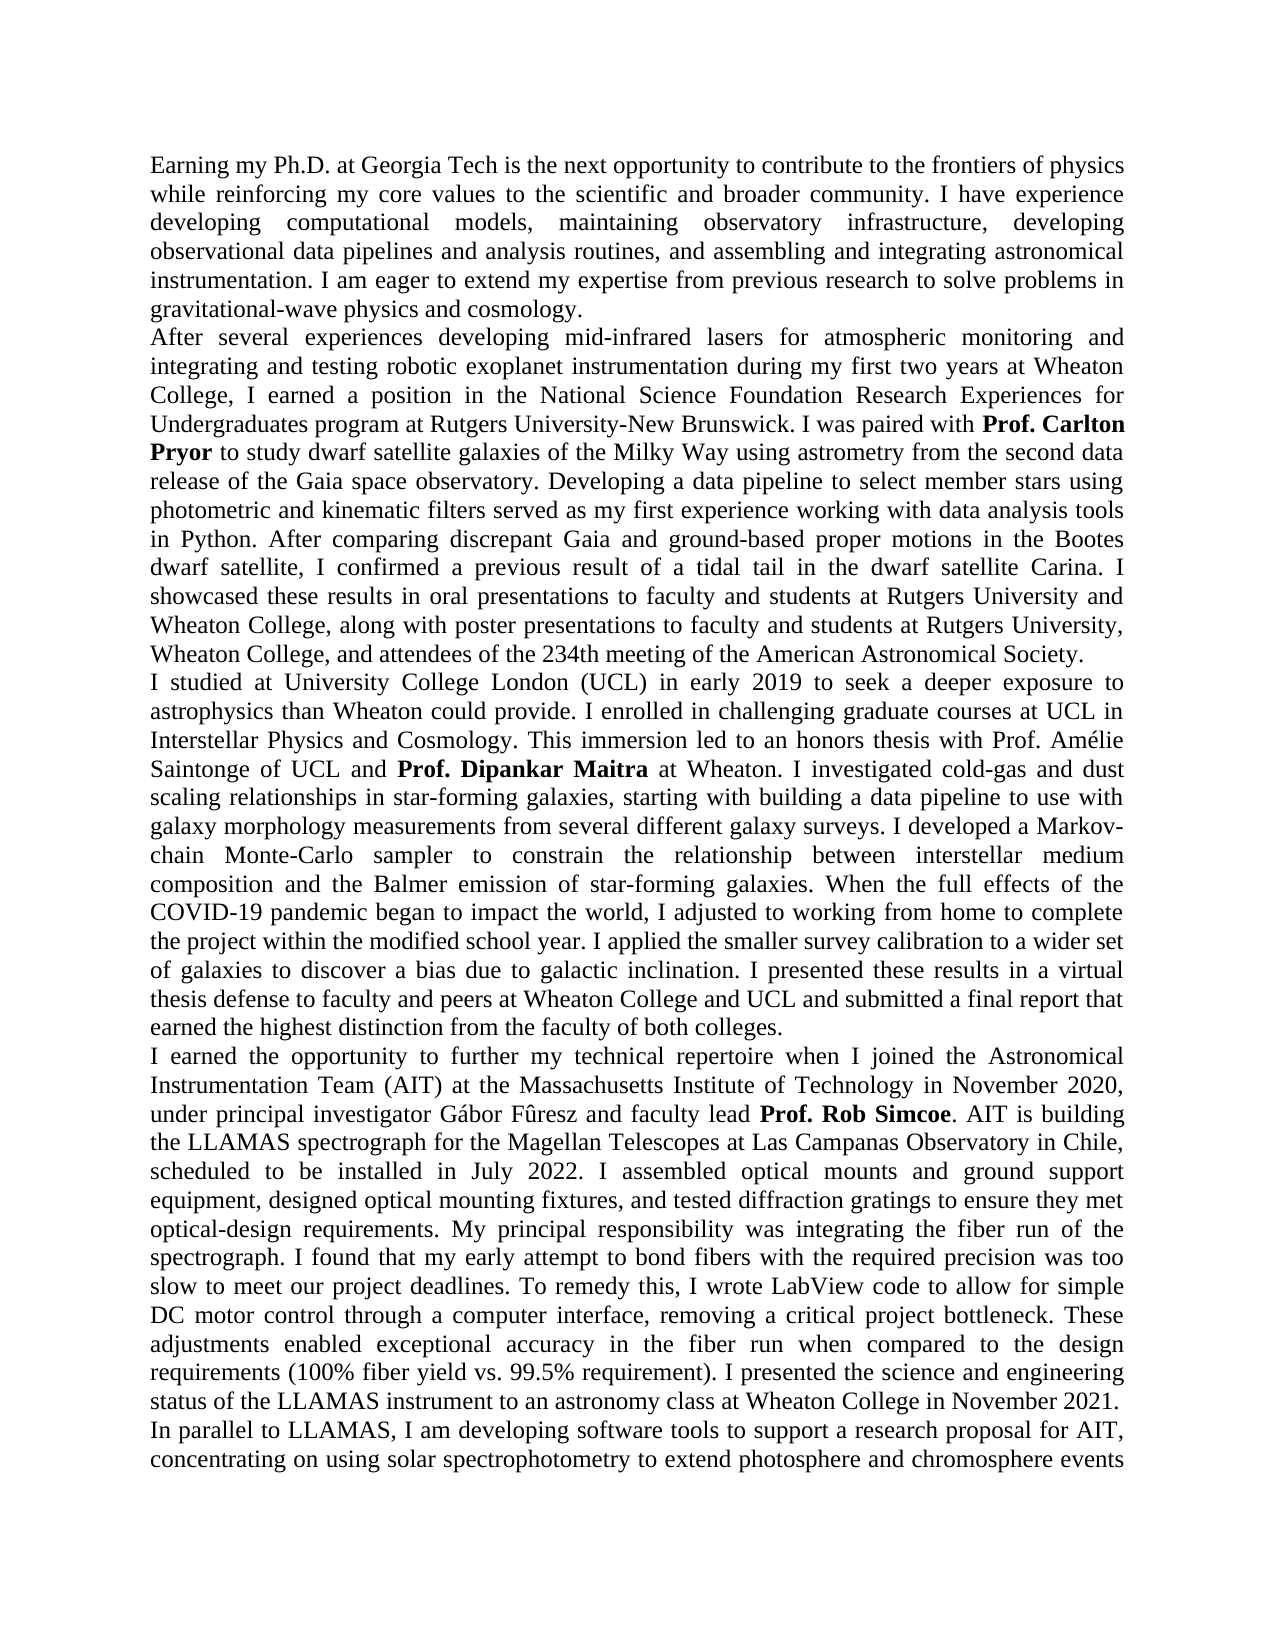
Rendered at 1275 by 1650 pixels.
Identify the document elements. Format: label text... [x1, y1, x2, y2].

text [150, 1415, 1125, 1472]
text After several experiences developing mid-infrared lasers for atmospheric monitoring and integrating and testing robotic exoplanet instrumentation during my first two years at Wheaton College, I earned a position in the National Science Foundation Research Experiences for Undergraduates program at Rutgers University-New Brunswick. I was paired with Prof. Carlton Pryor to study dwarf satellite galaxies of the Milky Way using astrometry from the second data release of the Gaia space observatory. Developing a data pipeline to select member stars using photometric and kinematic filters served as my first experience working with data analysis tools in Python. After comparing discrepant Gaia and ground-based proper motions in the Bootes dwarf satellite, I confirmed a previous result of a tidal tail in the dwarf satellite Carina. I showcased these results in oral presentations to faculty and students at Rutgers University and Wheaton College, along with poster presentations to faculty and students at Rutgers University, Wheaton College, and attendees of the 234th meeting of the American Astronomical Society. [150, 322, 1125, 667]
text I studied at University College London (UCL) in early 2019 to seek a deeper exposure to astrophysics than Wheaton could provide. I enrolled in challenging graduate courses at UCL in Interstellar Physics and Cosmology. This immersion led to an honors thesis with Prof. Amélie Saintonge of UCL and Prof. Dipankar Maitra at Wheaton. I investigated cold-gas and dust scaling relationships in star-forming galaxies, starting with building a data pipeline to use with galaxy morphology measurements from several different galaxy surveys. I developed a Markov-chain Monte-Carlo sampler to constrain the relationship between interstellar medium composition and the Balmer emission of star-forming galaxies. When the full effects of the COVID-19 pandemic began to impact the world, I adjusted to working from home to complete the project within the modified school year. I applied the smaller survey calibration to a wider set of galaxies to discover a bias due to galactic inclination. I presented these results in a virtual thesis defense to faculty and peers at Wheaton College and UCL and submitted a final report that earned the highest distinction from the faculty of both colleges. [150, 667, 1125, 1041]
text I earned the opportunity to further my technical repertoire when I joined the Astronomical Instrumentation Team (AIT) at the Massachusetts Institute of Technology in November 2020, under principal investigator Gábor Fûresz and faculty lead Prof. Rob Simcoe. AIT is building the LLAMAS spectrograph for the Magellan Telescopes at Las Campanas Observatory in Chile, scheduled to be installed in July 2022. I assembled optical mounts and ground support equipment, designed optical mounting fixtures, and tested diffraction gratings to ensure they met optical-design requirements. My principal responsibility was integrating the fiber run of the spectrograph. I found that my early attempt to bond fibers with the required precision was too slow to meet our project deadlines. To remedy this, I wrote LabView code to allow for simple DC motor control through a computer interface, removing a critical project bottleneck. These adjustments enabled exceptional accuracy in the fiber run when compared to the design requirements (100% fiber yield vs. 99.5% requirement). I presented the science and engineering status of the LLAMAS instrument to an astronomy class at Wheaton College in November 2021. [150, 1041, 1125, 1415]
text Earning my Ph.D. at Georgia Tech is the next opportunity to contribute to the frontiers of physics while reinforcing my core values to the scientific and broader community. I have experience developing computational models, maintaining observatory infrastructure, developing observational data pipelines and analysis routines, and assembling and integrating astronomical instrumentation. I am eager to extend my expertise from previous research to solve problems in gravitational-wave physics and cosmology. [150, 150, 1125, 322]
